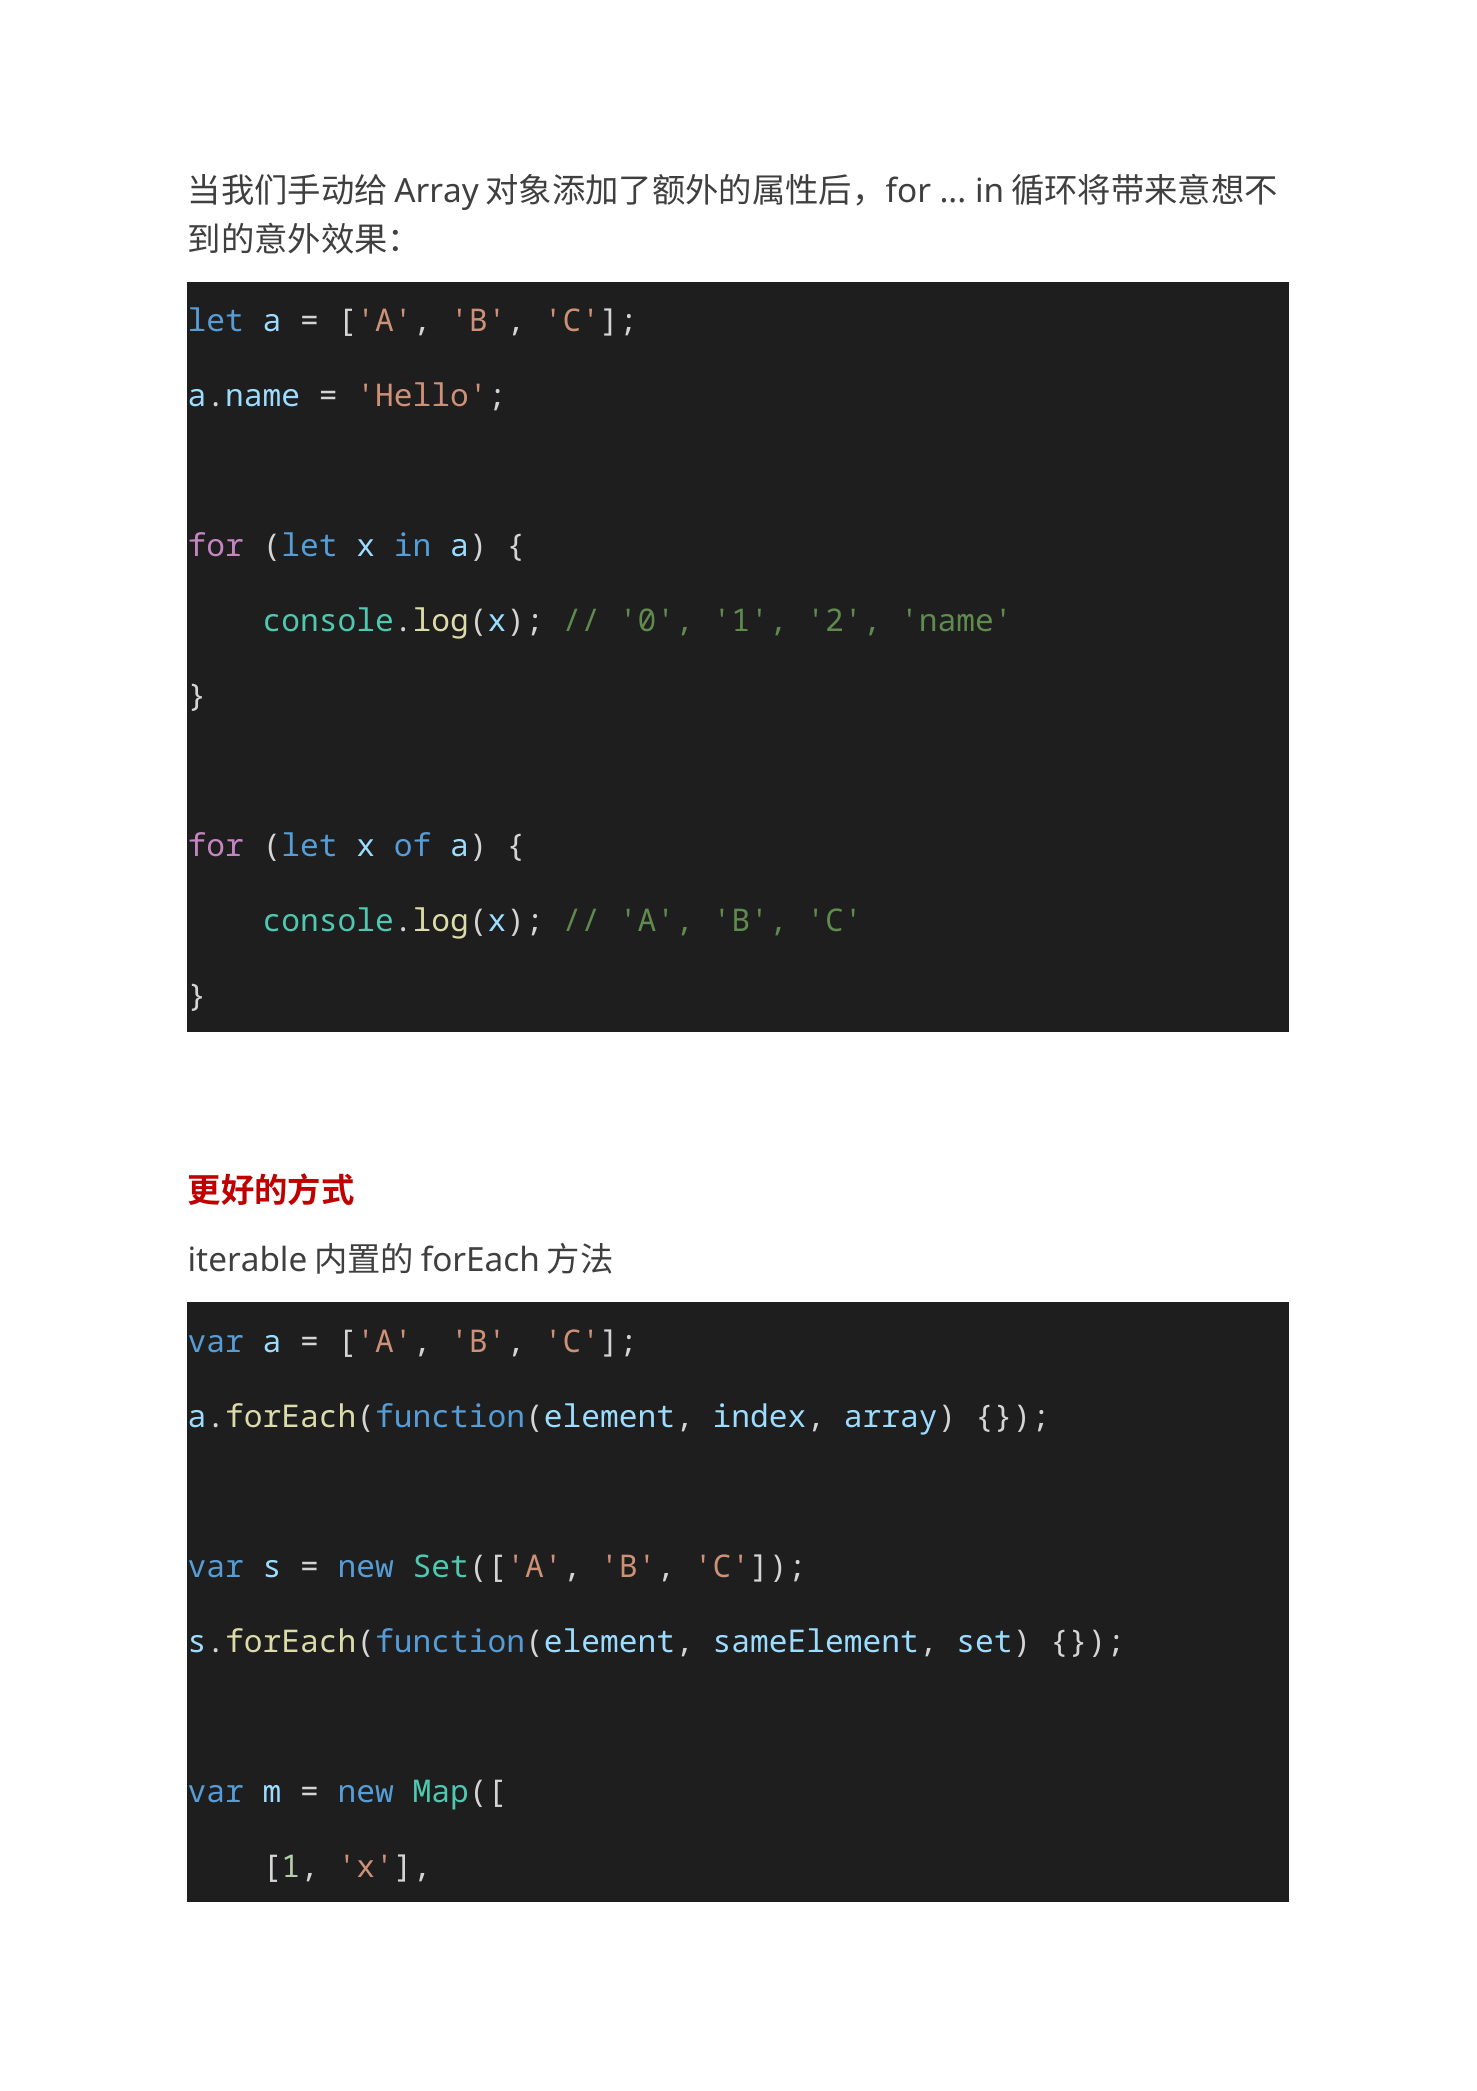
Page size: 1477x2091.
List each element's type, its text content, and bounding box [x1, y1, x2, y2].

text console.log(x); // '0', '1', '2', 'name' [187, 582, 1289, 657]
text iterable内置的forEach方法 [187, 1233, 1289, 1282]
text var m = new Map([ [187, 1752, 1289, 1827]
text var s = new Set(['A', 'B', 'C']); [187, 1527, 1289, 1602]
text } [187, 957, 1289, 1032]
text 更好的方式 [187, 1164, 1289, 1212]
text let a = ['A', 'B', 'C']; [187, 282, 1289, 357]
text for (let x of a) { [187, 807, 1289, 882]
text a.name = 'Hello'; [187, 357, 1289, 432]
text var a = ['A', 'B', 'C']; [187, 1302, 1289, 1377]
text for (let x in a) { [187, 507, 1289, 582]
text a.forEach(function(element, index, array) {}); [187, 1377, 1289, 1452]
text } [187, 657, 1289, 732]
text console.log(x); // 'A', 'B', 'C' [187, 882, 1289, 957]
text 当我们手动给Array对象添加了额外的属性后，for ... in循环将带来意想不到的意外效果： [187, 164, 1289, 261]
text [1, 'x'], [187, 1827, 1289, 1902]
text s.forEach(function(element, sameElement, set) {}); [187, 1602, 1289, 1677]
